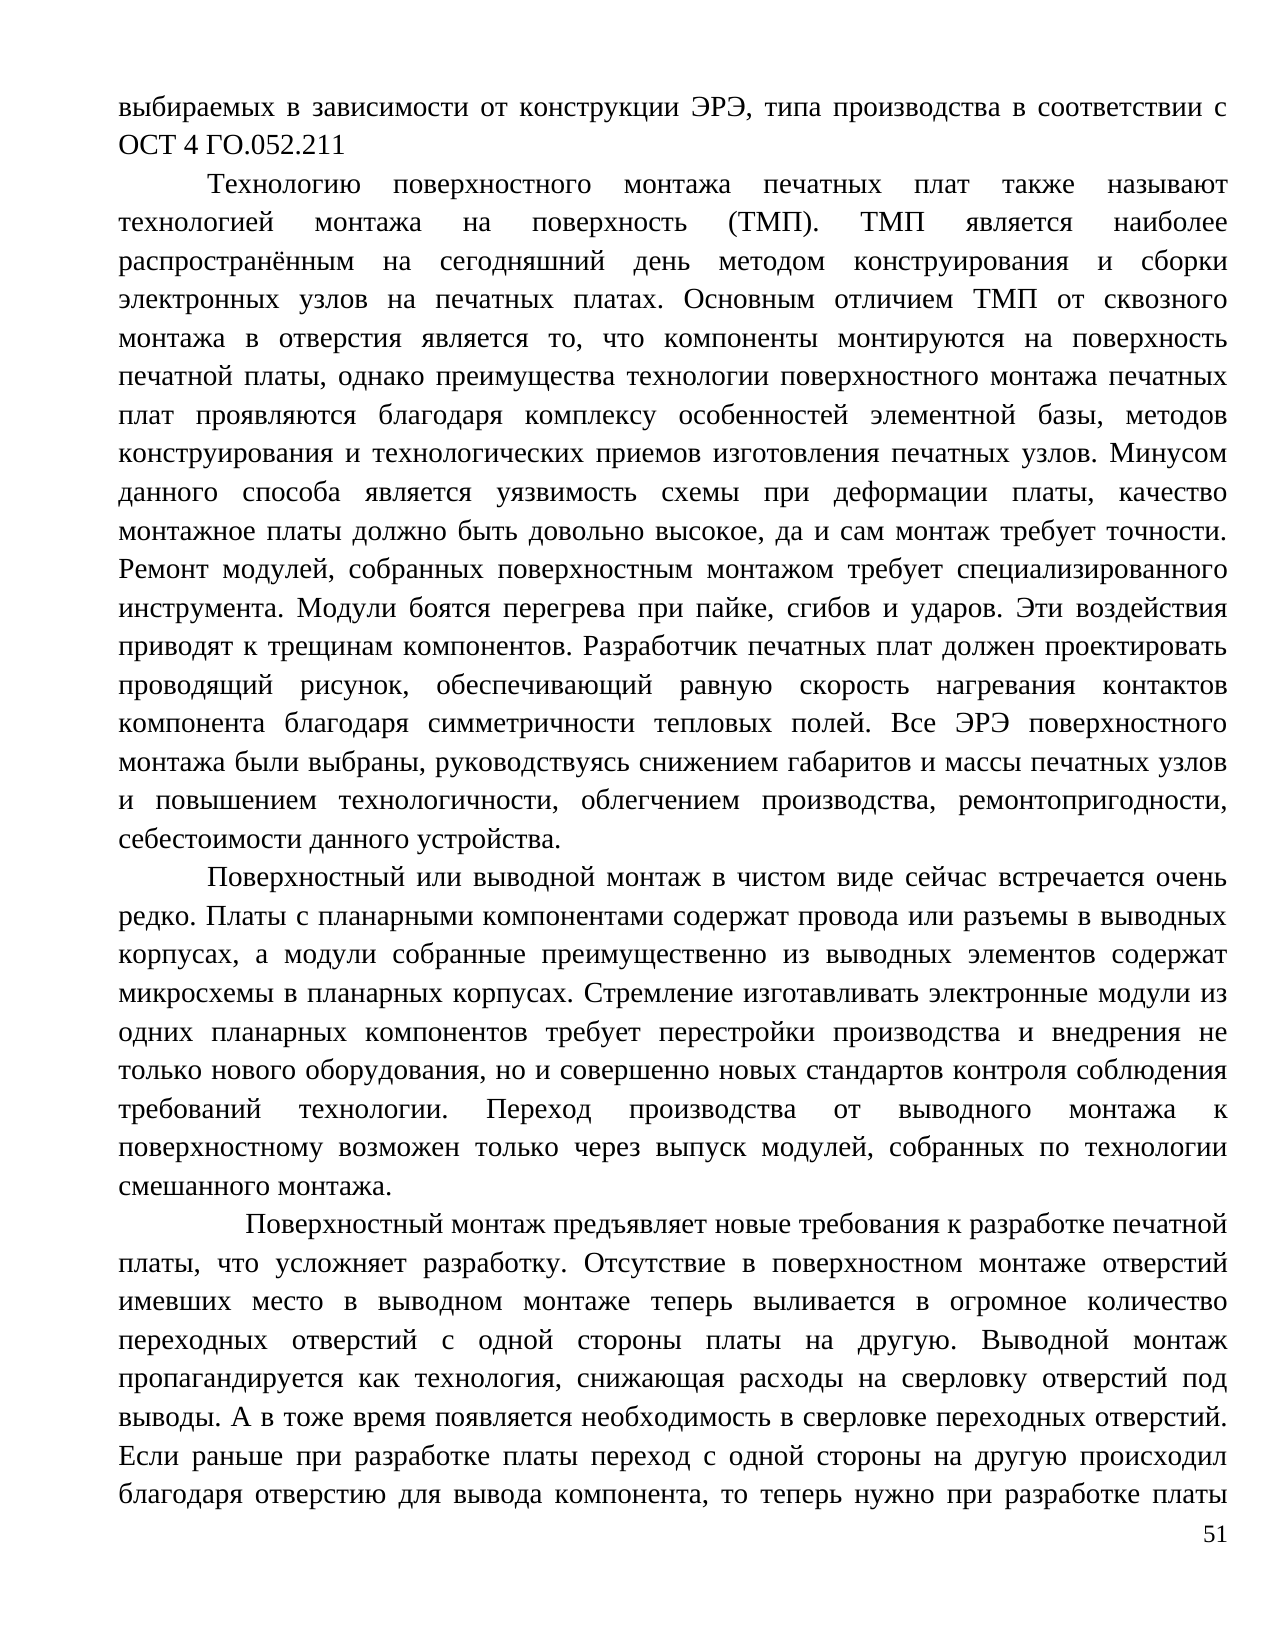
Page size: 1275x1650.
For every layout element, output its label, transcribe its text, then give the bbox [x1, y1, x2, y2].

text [118, 89, 1228, 161]
text Поверхностный или выводной монтаж в чистом виде сейчас встречается очень редко. Платы с планарными компонентами содержат провода или разъемы в выводных корпусах, а модули собранные преимущественно из выводных элементов содержат микросхемы в планарных корпусах. Стремление изготавливать электронные модули из одних планарных компонентов требует перестройки производства и внедрения не только нового оборудования, но и совершенно новых стандартов контроля соблюдения требований технологии. Переход производства от выводного монтажа к поверхностному возможен только через выпуск модулей, собранных по технологии смешанного монтажа. [118, 859, 1228, 1201]
text Технологию поверхностного монтажа печатных плат также называют технологией монтажа на поверхность (ТМП). ТМП является наиболее распространённым на сегодняшний день методом конструирования и сборки электронных узлов на печатных платах. Основным отличием ТМП от сквозного монтажа в отверстия является то, что компоненты монтируются на поверхность печатной платы, однако преимущества технологии поверхностного монтажа печатных плат проявляются благодаря комплексу особенностей элементной базы, методов конструирования и технологических приемов изготовления печатных узлов. Минусом данного способа является уязвимость схемы при деформации платы, качество монтажное платы должно быть довольно высокое, да и сам монтаж требует точности. Ремонт модулей, собранных поверхностным монтажом требует специализированного инструмента. Модули боятся перегрева при пайке, сгибов и ударов. Эти воздействия приводят к трещинам компонентов. Разработчик печатных плат должен проектировать проводящий рисунок, обеспечивающий равную скорость нагревания контактов компонента благодаря симметричности тепловых полей. Все ЭРЭ поверхностного монтажа были выбраны, руководствуясь снижением габаритов и массы печатных узлов и повышением технологичности, облегчением производства, ремонтопригодности, себестоимости данного устройства. [118, 166, 1228, 854]
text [118, 1206, 1228, 1510]
